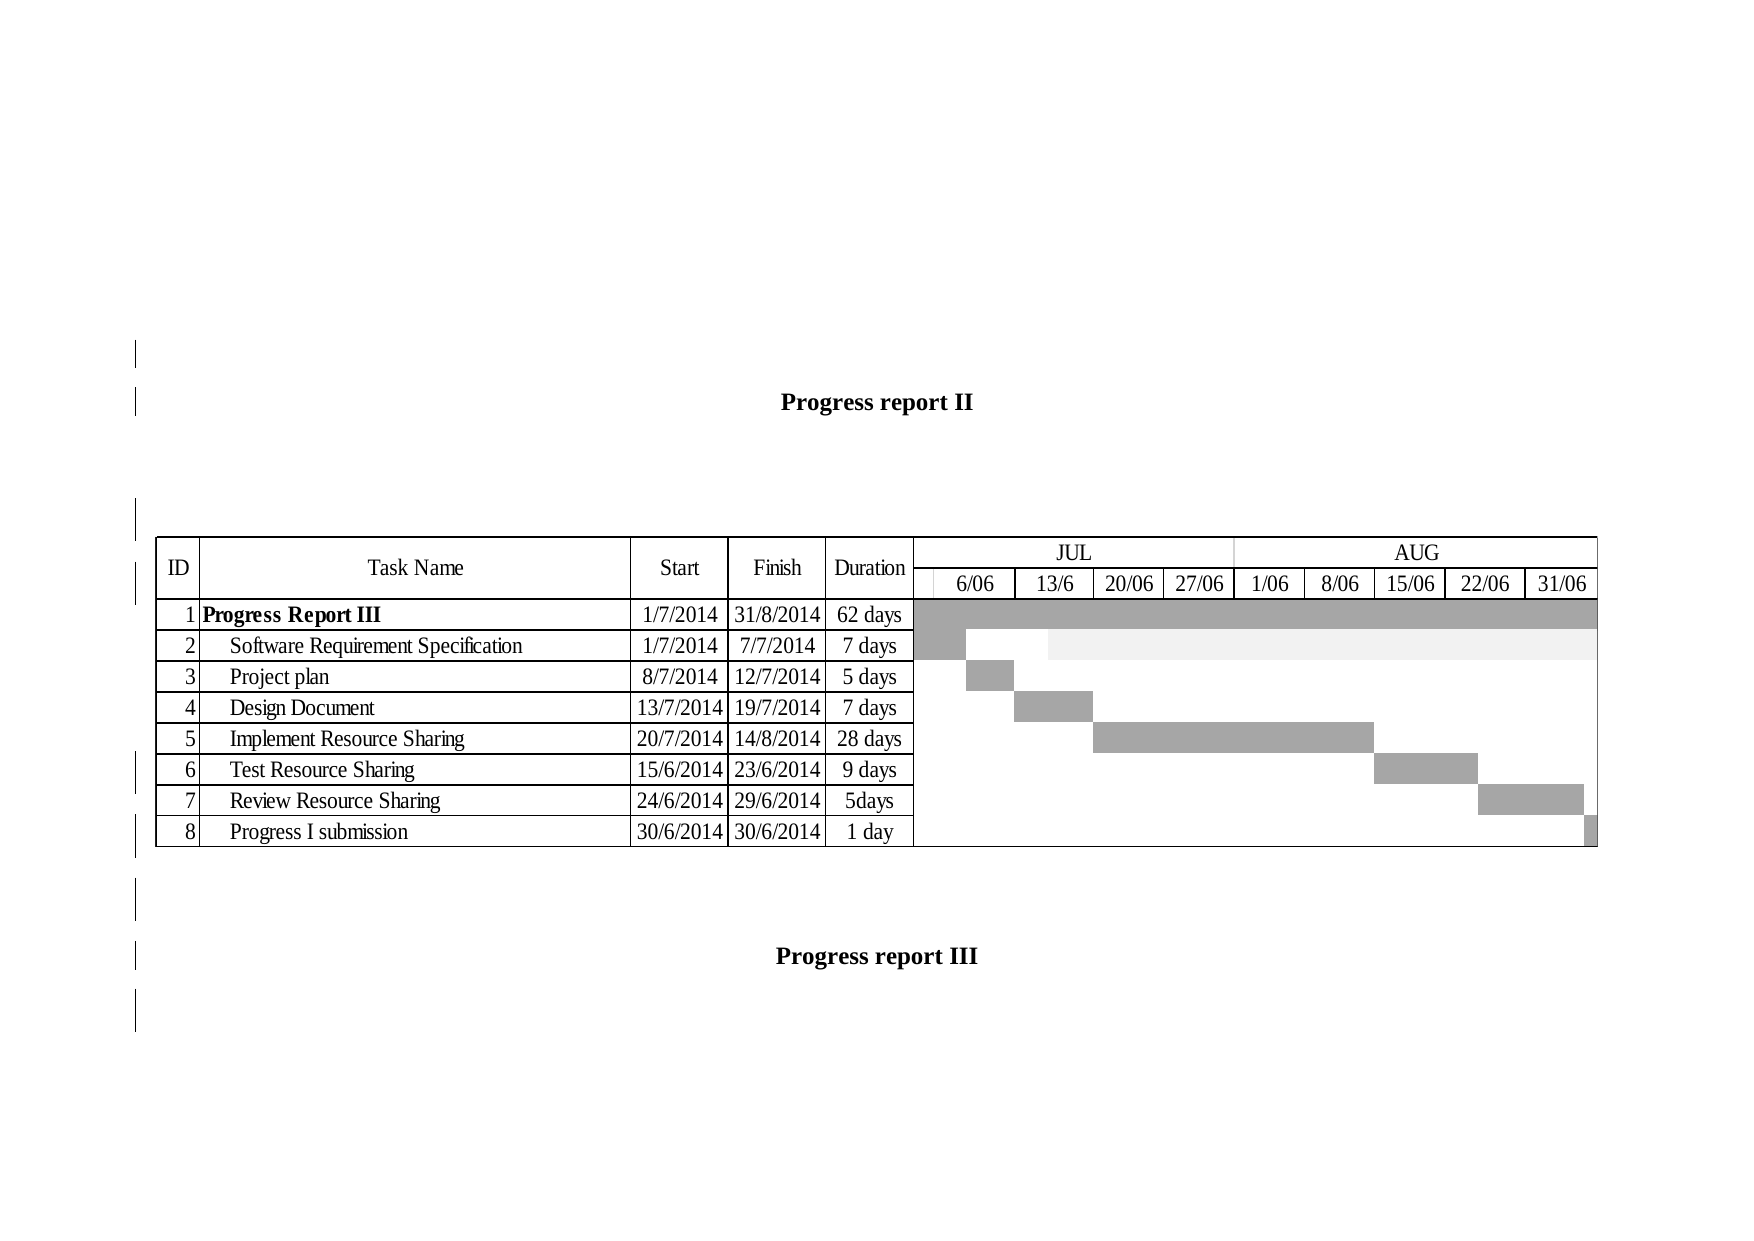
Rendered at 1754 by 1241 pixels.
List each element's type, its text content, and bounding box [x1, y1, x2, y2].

text Progress report II [150, 387, 1604, 416]
text Progress report III [150, 941, 1604, 970]
